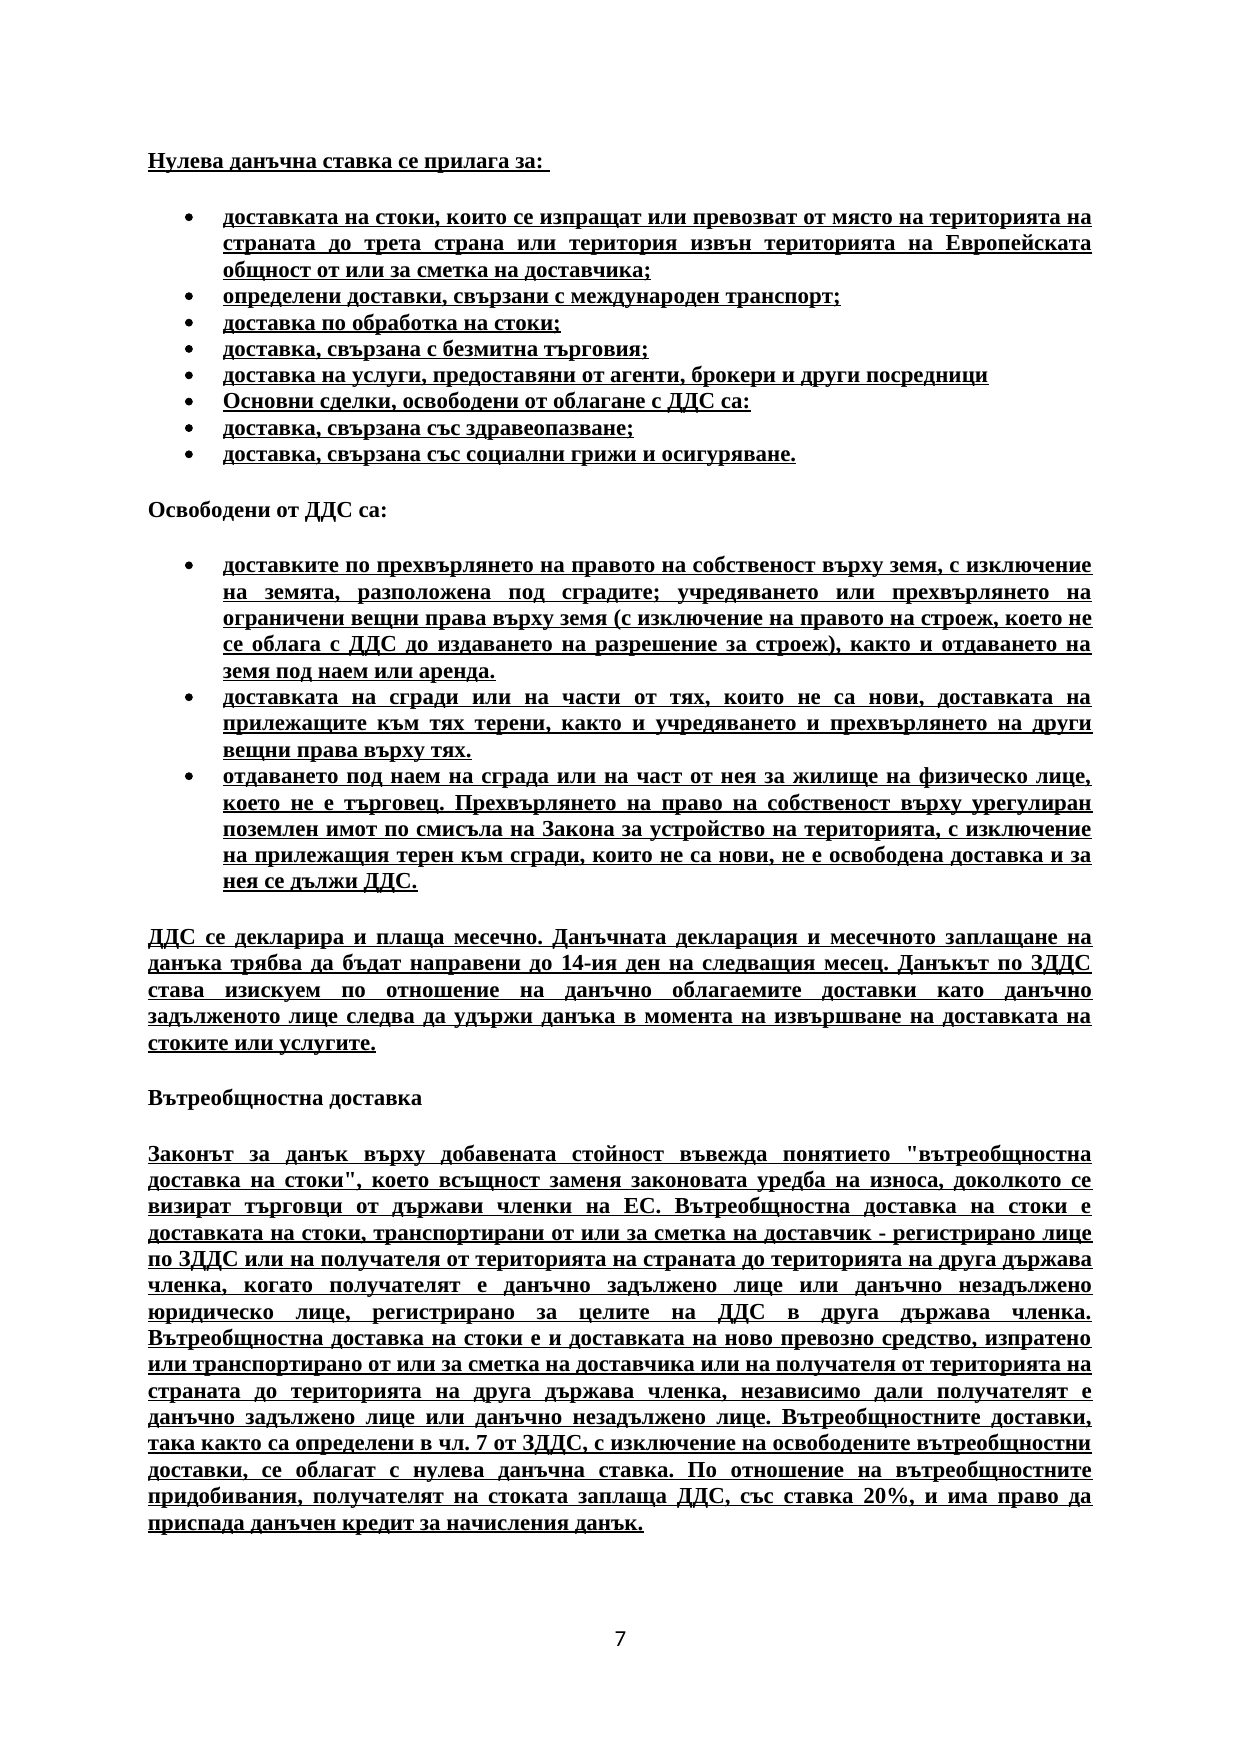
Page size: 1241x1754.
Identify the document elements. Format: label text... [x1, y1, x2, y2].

text Нулева данъчна ставка се прилага за: [148, 148, 1093, 174]
list доставка, свързана със здравеопазване; [185, 414, 1093, 440]
list доставка по обработка на стоки; [185, 308, 1093, 335]
list доставка на услуги, предоставяни от агенти, брокери и други посредници [185, 361, 1093, 388]
text Законът за данък върху добавената стойност въвежда понятието "вътреобщностна доставка на стоки", което всъщност заменя законовата уредба на износа, доколкото се визират търговци от държави членки на ЕС. Вътреобщностна доставка на стоки е доставката на стоки, транспортирани от или за сметка на доставчик - регистрирано лице по ЗДДС или на получателя от територията на страната до територията на друга държава членка, когато получателят е данъчно задължено лице или данъчно незадължено юридическо лице, регистрирано за целите на ДДС в друга държава членка. Вътреобщностна доставка на стоки е и доставката на ново превозно средство, изпратено или транспортирано от или за сметка на доставчика или на получателя от територията на страната до територията на друга държава членка, независимо дали получателят е данъчно задължено лице или данъчно незадължено лице. Вътреобщностните доставки, така както са определени в чл. 7 от ЗДДС, с изключение на освободените вътреобщностни доставки, се облагат с нулева данъчна ставка. По отношение на вътреобщностните придобивания, получателят на стоката заплаща ДДС, със ставка 20%, и има право да приспада данъчен кредит за начисления данък. [148, 1401, 1093, 1479]
text Освободени от ДДС са: [148, 496, 1093, 522]
list Основни сделки, освободени от облагане с ДДС са: [185, 388, 1093, 414]
list доставката на сгради или на части от тях, които не са нови, доставката на прилежащите към тях терени, както и учредяването и прехвърлянето на други вещни права върху тях. [185, 683, 1093, 762]
list определени доставки, свързани с международен транспорт; [185, 282, 1093, 308]
text Вътреобщностна доставка [148, 1084, 1093, 1110]
list отдаването под наем на сграда или на част от нея за жилище на физическо лице, което не е търговец. Прехвърлянето на право на собственост върху урегулиран поземлен имот по смисъла на Закона за устройство на територията, с изключение на прилежащия терен към сгради, които не са нови, не е освободена доставка и за нея се дължи ДДС. [185, 762, 1093, 894]
list доставка, свързана със социални грижи и осигуряване. [185, 440, 1093, 467]
list доставките по прехвърлянето на правото на собственост върху земя, с изключение на земята, разположена под сградите; учредяването или прехвърлянето на ограничени вещни права върху земя (с изключение на правото на строеж, което не се облага с ДДС до издаването на разрешение за строеж), както и отдаването на земя под наем или аренда. [185, 551, 1093, 683]
text Законът за данък върху добавената стойност въвежда понятието "вътреобщностна доставка на стоки", което всъщност заменя законовата уредба на износа, доколкото се визират търговци от държави членки на ЕС. Вътреобщностна доставка на стоки е доставката на стоки, транспортирани от или за сметка на доставчик - регистрирано лице по ЗДДС или на получателя от територията на страната до територията на друга държава членка, когато получателят е данъчно задължено лице или данъчно незадължено юридическо лице, регистрирано за целите на ДДС в друга държава членка. Вътреобщностна доставка на стоки е и доставката на ново превозно средство, изпратено или транспортирано от или за сметка на доставчика или на получателя от територията на страната до територията на друга държава членка, независимо дали получателят е данъчно задължено лице или данъчно незадължено лице. Вътреобщностните доставки, така както са определени в чл. 7 от ЗДДС, с изключение на освободените вътреобщностни доставки, се облагат с нулева данъчна ставка. По отношение на вътреобщностните придобивания, получателят на стоката заплаща ДДС, със ставка 20%, и има право да приспада данъчен кредит за начисления данък. [148, 1295, 1093, 1400]
text ДДС се декларира и плаща месечно. Данъчната декларация и месечното заплащане на данъка трябва да бъдат направени до 14-ия ден на следващия месец. Данъкът по ЗДДС става изискуем по отношение на данъчно облагаемите доставки като данъчно задълженото лице следва да удържи данъка в момента на извършване на доставката на стоките или услугите. [148, 947, 1093, 999]
list доставката на стоки, които се изпращат или превозват от място на територията на страната до трета страна или територия извън територията на Европейската общност от или за сметка на доставчика; [185, 203, 1093, 282]
list доставка, свързана с безмитна търговия; [185, 335, 1093, 361]
text ДДС се декларира и плаща месечно. Данъчната декларация и месечното заплащане на данъка трябва да бъдат направени до 14-ия ден на следващия месец. Данъкът по ЗДДС става изискуем по отношение на данъчно облагаемите доставки като данъчно задълженото лице следва да удържи данъка в момента на извършване на доставката на стоките или услугите. [148, 1000, 1093, 1055]
text ДДС се декларира и плаща месечно. Данъчната декларация и месечното заплащане на данъка трябва да бъдат направени до 14-ия ден на следващия месец. Данъкът по ЗДДС става изискуем по отношение на данъчно облагаемите доставки като данъчно задълженото лице следва да удържи данъка в момента на извършване на доставката на стоките или услугите. [148, 923, 1093, 946]
